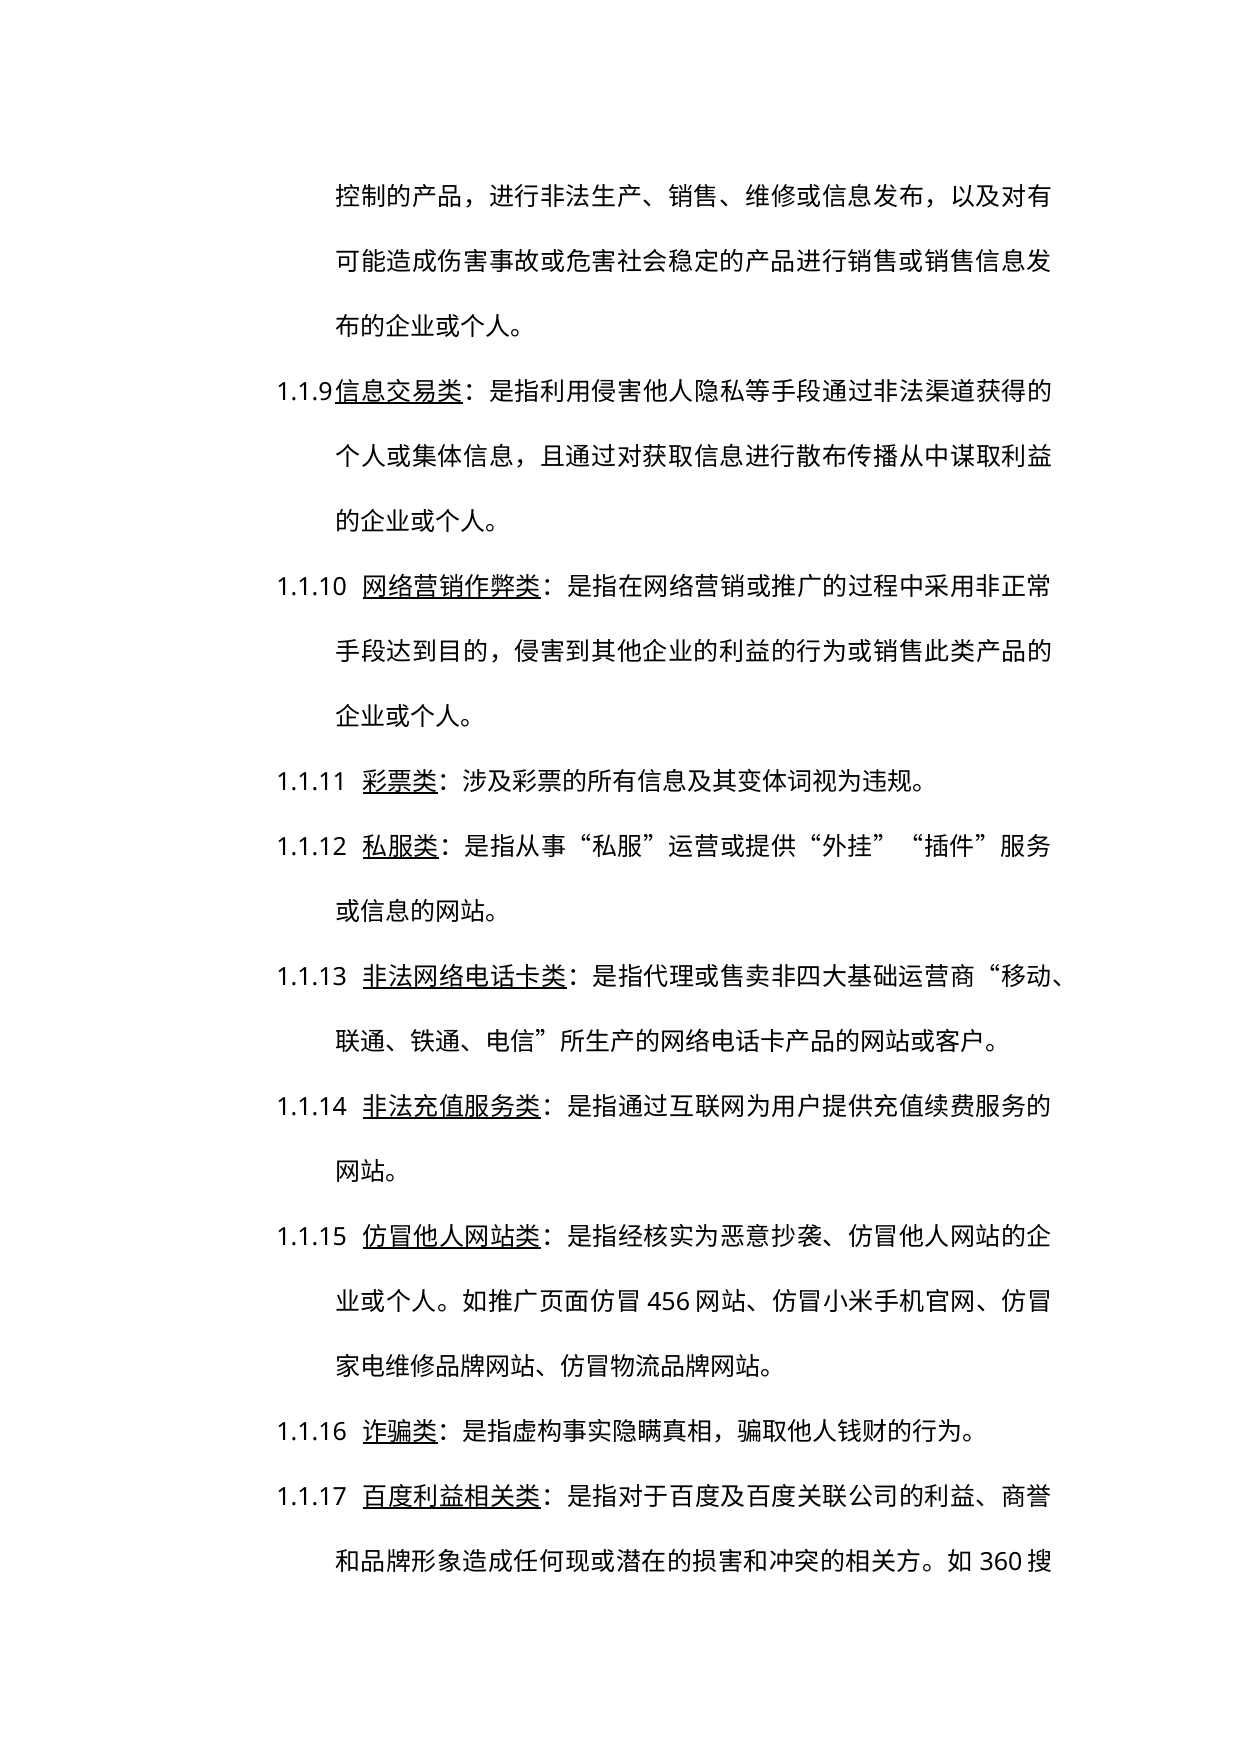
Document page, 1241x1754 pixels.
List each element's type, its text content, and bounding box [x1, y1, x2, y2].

list 非法网络电话卡类：是指代理或售卖非四大基础运营商“移动、联通、铁通、电信”所生产的网络电话卡产品的网站或客户。 [276, 942, 1053, 1072]
list 百度利益相关类：是指对于百度及百度关联公司的利益、商誉和品牌形象造成任何现或潜在的损害和冲突的相关方。如360搜索推广、谷歌推广、搜狗推广等；推广页面（注册信息页面、子页面、物料指向页面）内出现恶意仿冒百度搜索、百度知道、百度贴吧等百度相关产品内容，属于仿冒百度产品情况。 [276, 1462, 1053, 1592]
list 网络营销作弊类：是指在网络营销或推广的过程中采用非正常手段达到目的，侵害到其他企业的利益的行为或销售此类产品的企业或个人。 [276, 552, 1053, 747]
list 非法充值服务类：是指通过互联网为用户提供充值续费服务的网站。 [276, 1072, 1053, 1202]
list 非法产品销售类：是指对国家明令禁止销售的产品或受国家严格控制的产品，进行非法生产、销售、维修或信息发布，以及对有可能造成伤害事故或危害社会稳定的产品进行销售或销售信息发布的企业或个人。 [276, 162, 1053, 357]
list 私服类：是指从事“私服”运营或提供“外挂”“插件”服务或信息的网站。 [276, 812, 1053, 942]
list 诈骗类：是指虚构事实隐瞒真相，骗取他人钱财的行为。 [276, 1397, 1053, 1462]
list 仿冒他人网站类：是指经核实为恶意抄袭、仿冒他人网站的企业或个人。如推广页面仿冒456网站、仿冒小米手机官网、仿冒家电维修品牌网站、仿冒物流品牌网站。 [276, 1202, 1053, 1397]
list 彩票类：涉及彩票的所有信息及其变体词视为违规。 [276, 747, 1053, 812]
list 信息交易类：是指利用侵害他人隐私等手段通过非法渠道获得的个人或集体信息，且通过对获取信息进行散布传播从中谋取利益的企业或个人。 [276, 357, 1053, 552]
